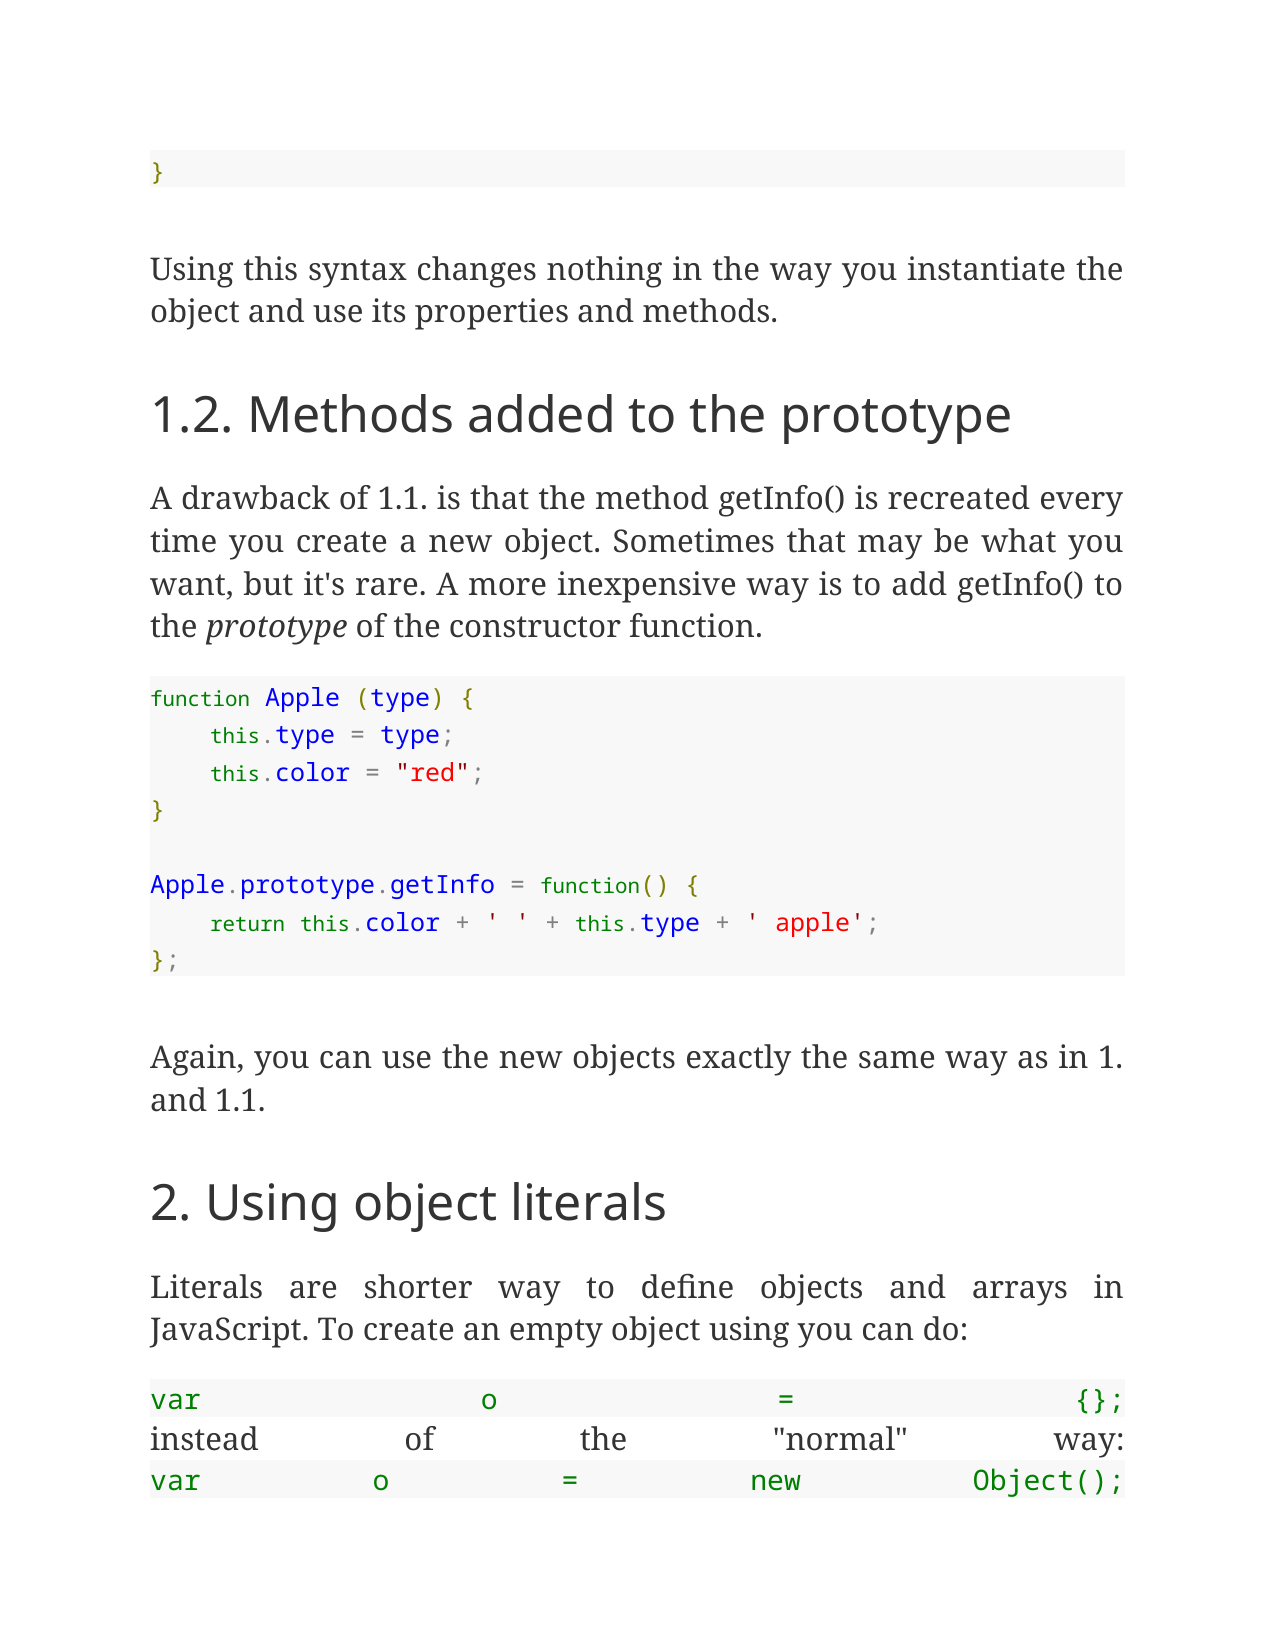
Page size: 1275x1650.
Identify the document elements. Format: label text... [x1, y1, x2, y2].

text return this.color + ' ' + this.type + ' apple'; [150, 901, 1125, 938]
text } [150, 150, 1125, 187]
text Apple.prototype.getInfo = function() { [150, 863, 1125, 901]
subtitle 2. Using object literals [150, 1167, 1125, 1235]
text A drawback of 1.1. is that the method getInfo() is recreated every time you create a new object. Sometimes that may be what you want, but it's rare. A more inexpensive way is to add getInfo() to the prototype of the constructor function. [150, 476, 1125, 647]
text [150, 1417, 1125, 1460]
text }; [150, 938, 1125, 976]
text Using this syntax changes nothing in the way you instantiate the object and use its properties and methods. [150, 247, 1125, 332]
text Literals are shorter way to define objects and arrays in JavaScript. To create an empty object using you can do: [150, 1264, 1125, 1350]
text function Apple (type) { [150, 676, 1125, 713]
text this.type = type; [150, 713, 1125, 751]
text Again, you can use the new objects exactly the same way as in 1. and 1.1. [150, 1035, 1125, 1120]
text } [150, 788, 1125, 826]
subtitle 1.2. Methods added to the prototype [150, 379, 1125, 447]
text this.color = "red"; [150, 751, 1125, 788]
